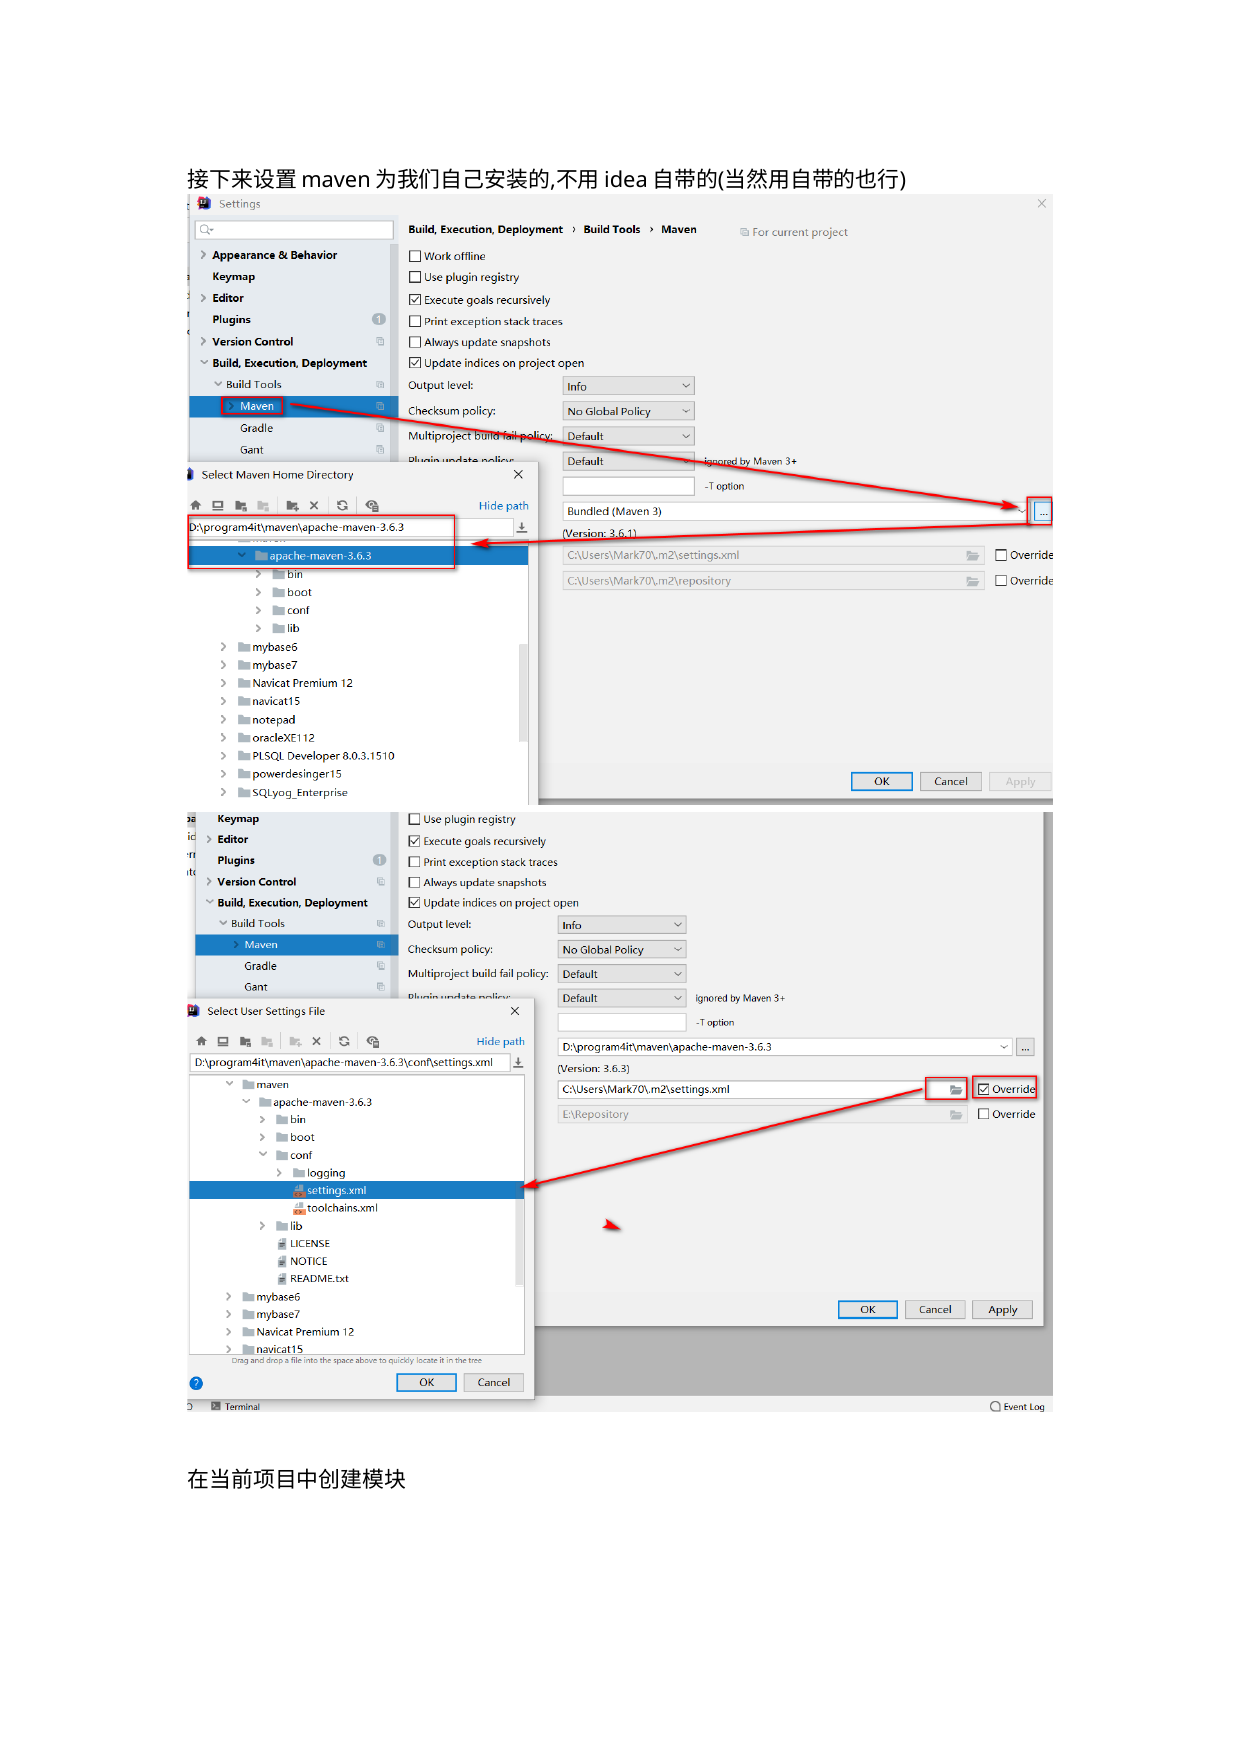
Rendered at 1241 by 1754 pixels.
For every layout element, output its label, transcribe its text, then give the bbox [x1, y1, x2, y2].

picture [187, 194, 1053, 805]
text 接下来设置maven为我们自己安装的,不用idea自带的(当然用自带的也行) [187, 162, 1053, 194]
text 在当前项目中创建模块 [187, 1462, 1053, 1494]
picture [187, 812, 1053, 1412]
